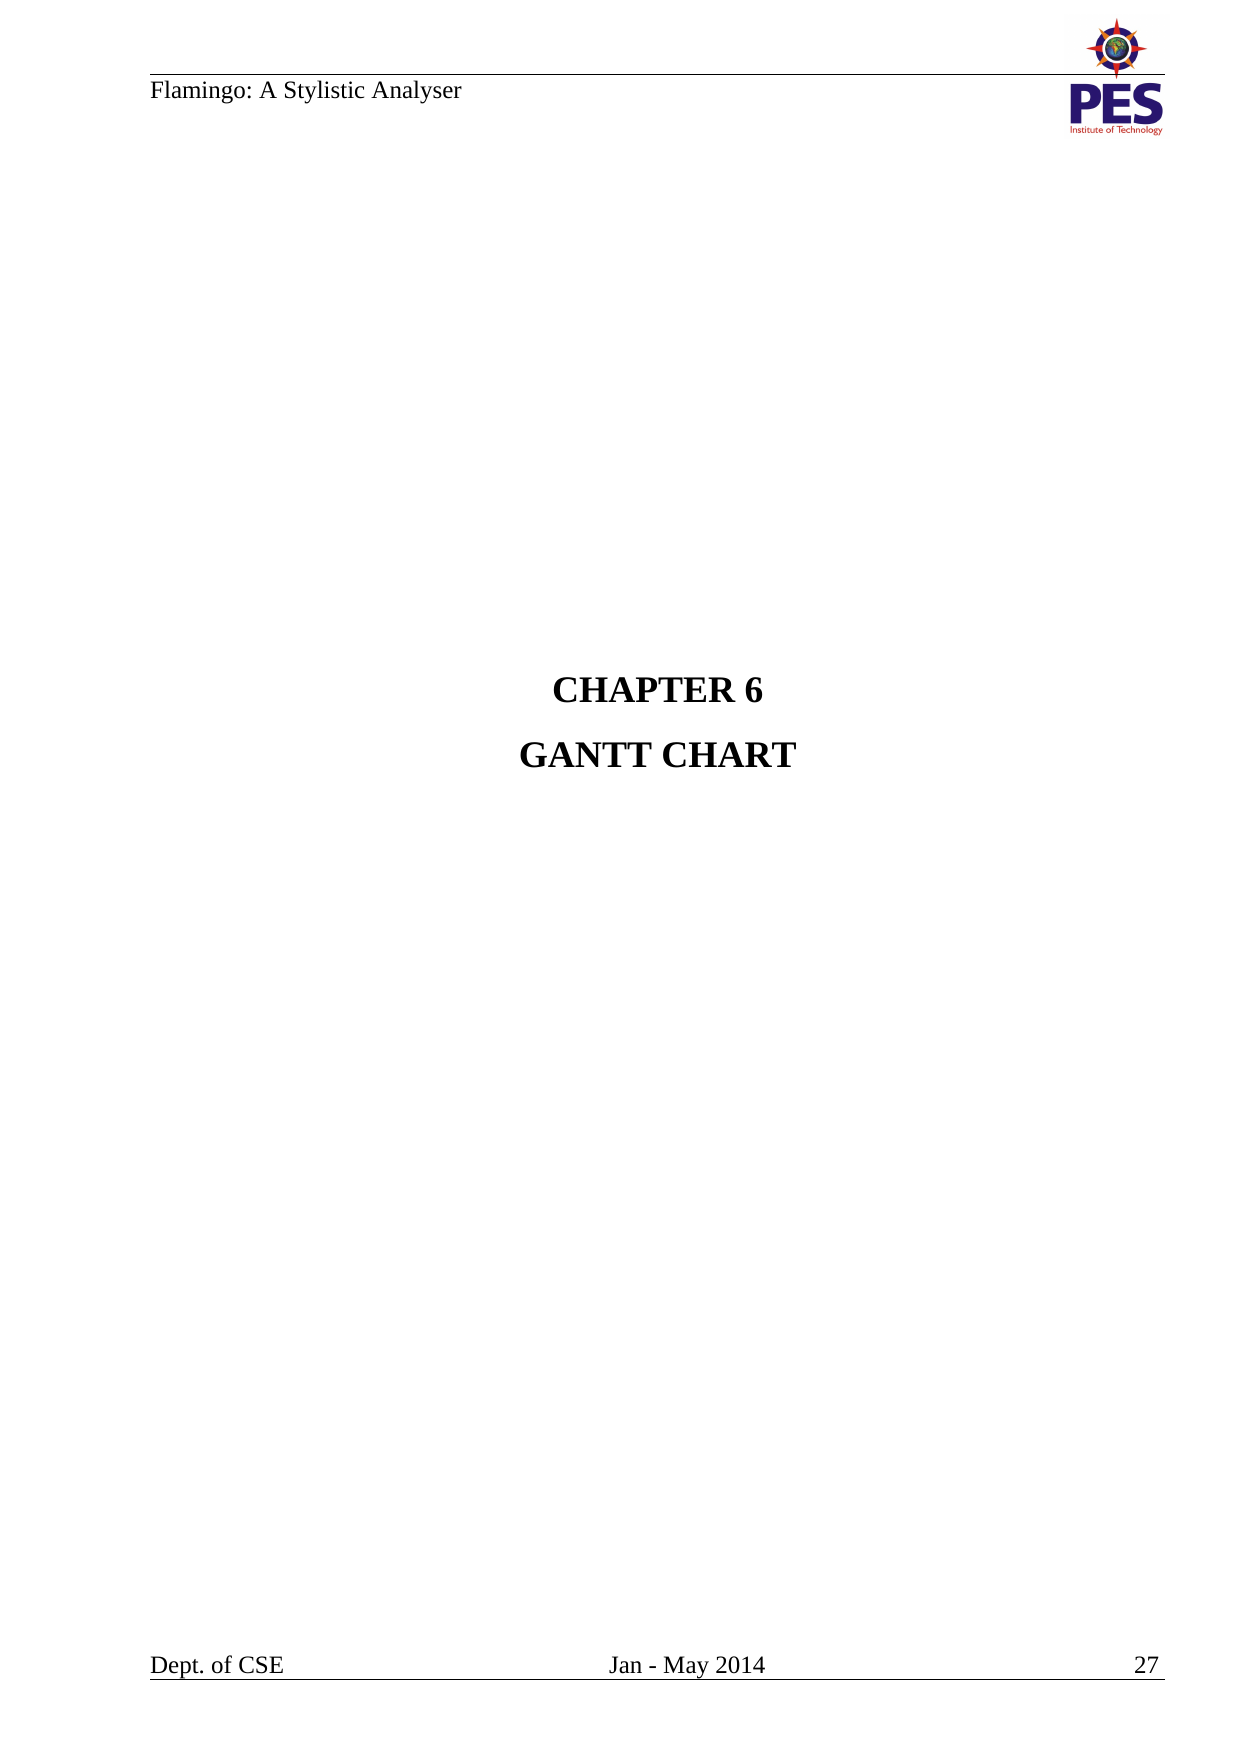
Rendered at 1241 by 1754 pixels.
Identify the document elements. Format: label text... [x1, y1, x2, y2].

picture [1063, 14, 1170, 139]
text CHAPTER 6 [150, 667, 1165, 711]
text GANTT CHART [150, 732, 1165, 775]
